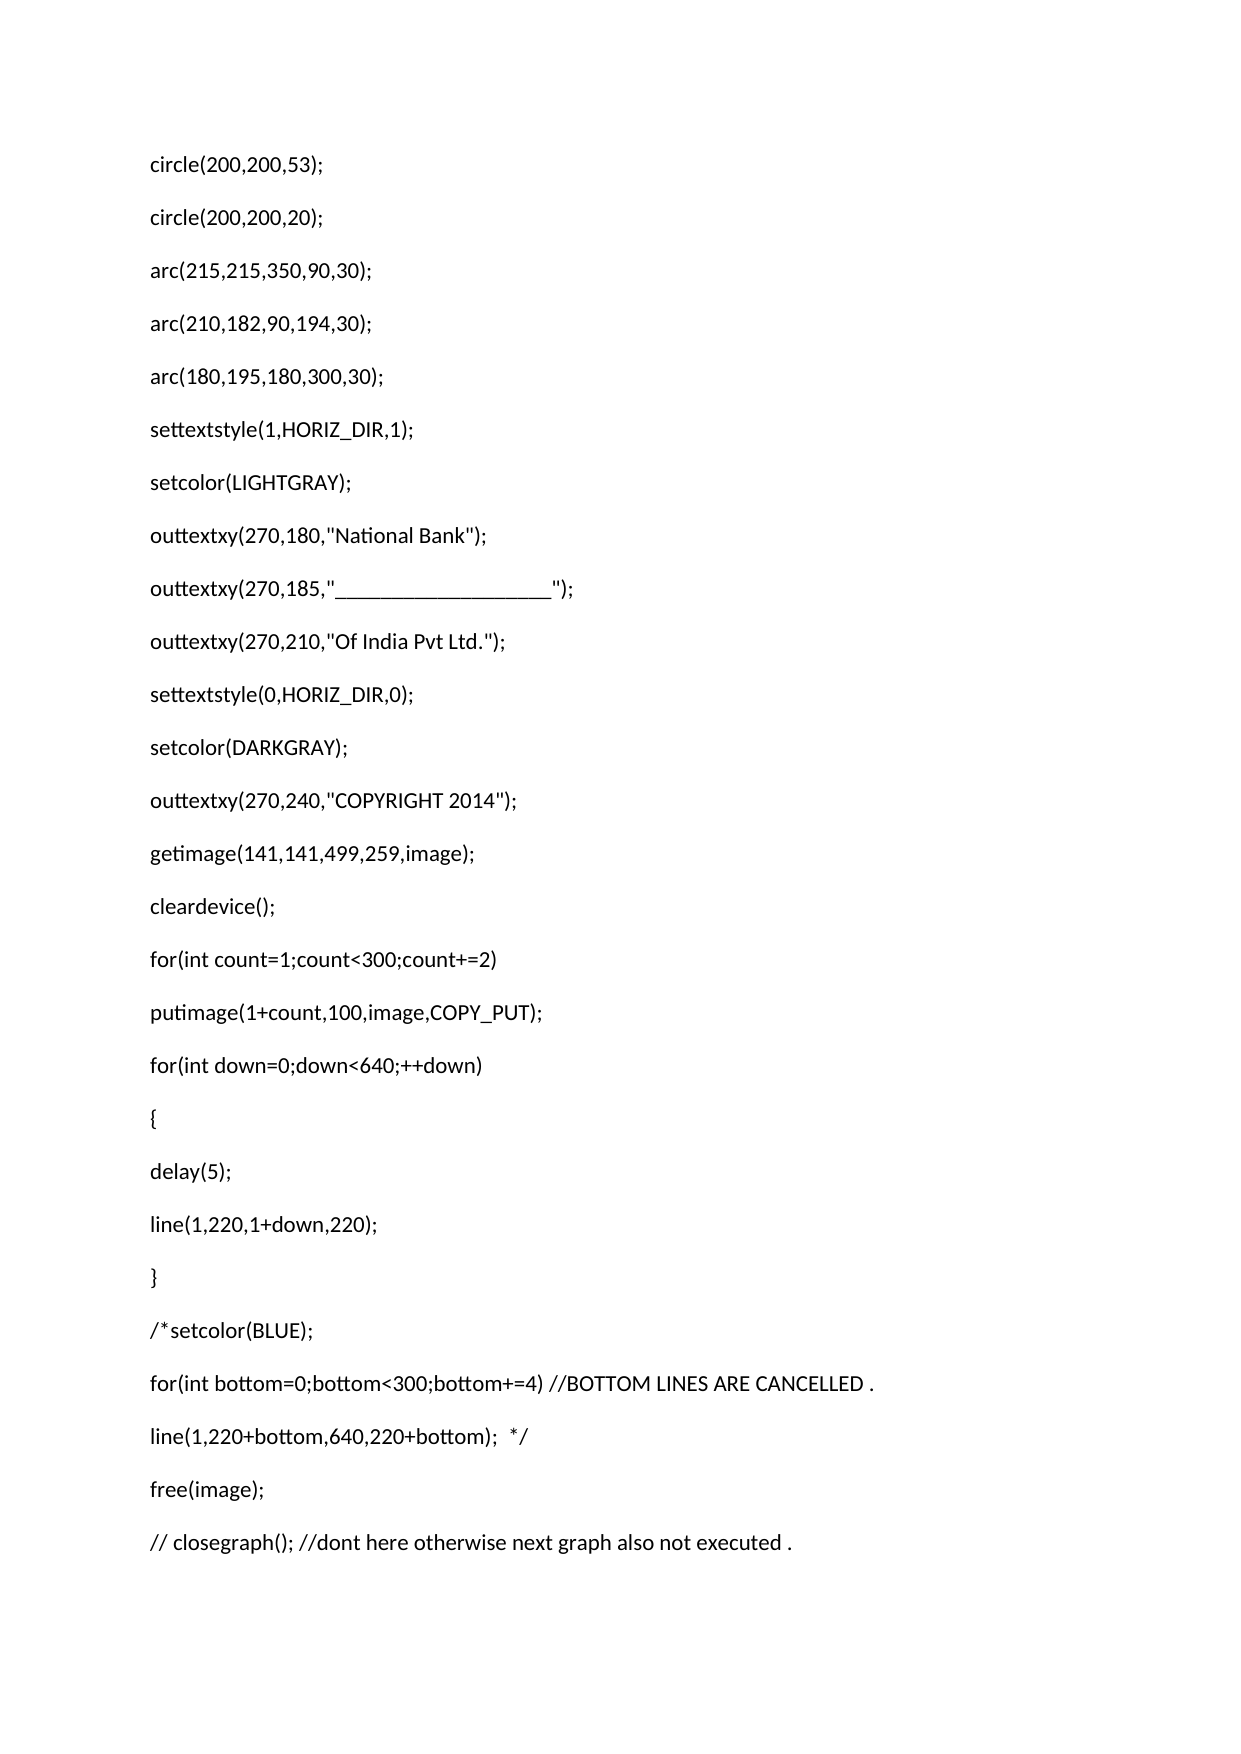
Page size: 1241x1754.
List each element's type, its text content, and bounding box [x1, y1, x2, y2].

text for(int down=0;down<640;++down) [150, 1051, 1090, 1079]
text arc(210,182,90,194,30); [150, 309, 1090, 337]
text outtextxy(270,180,"National Bank"); [150, 521, 1090, 549]
text circle(200,200,53); [150, 150, 1090, 178]
text free(image); [150, 1476, 1090, 1503]
text setcolor(LIGHTGRAY); [150, 468, 1090, 496]
text for(int count=1;count<300;count+=2) [150, 945, 1090, 973]
text arc(180,195,180,300,30); [150, 362, 1090, 390]
text } [150, 1263, 1090, 1291]
text line(1,220,1+down,220); [150, 1210, 1090, 1238]
text settextstyle(1,HORIZ_DIR,1); [150, 415, 1090, 443]
text for(int bottom=0;bottom<300;bottom+=4) //BOTTOM LINES ARE CANCELLED . [150, 1369, 1090, 1397]
text putimage(1+count,100,image,COPY_PUT); [150, 998, 1090, 1026]
text getimage(141,141,499,259,image); [150, 839, 1090, 867]
text outtextxy(270,210,"Of India Pvt Ltd."); [150, 627, 1090, 655]
text cleardevice(); [150, 892, 1090, 920]
text delay(5); [150, 1157, 1090, 1185]
text outtextxy(270,185,"___________________"); [150, 574, 1090, 602]
text settextstyle(0,HORIZ_DIR,0); [150, 680, 1090, 708]
text circle(200,200,20); [150, 203, 1090, 231]
text /*setcolor(BLUE); [150, 1316, 1090, 1344]
text setcolor(DARKGRAY); [150, 733, 1090, 761]
text { [150, 1104, 1090, 1132]
text // closegraph(); //dont here otherwise next graph also not executed . [150, 1528, 1090, 1557]
text outtextxy(270,240,"COPYRIGHT 2014"); [150, 786, 1090, 814]
text line(1,220+bottom,640,220+bottom); */ [150, 1422, 1090, 1451]
text arc(215,215,350,90,30); [150, 256, 1090, 284]
